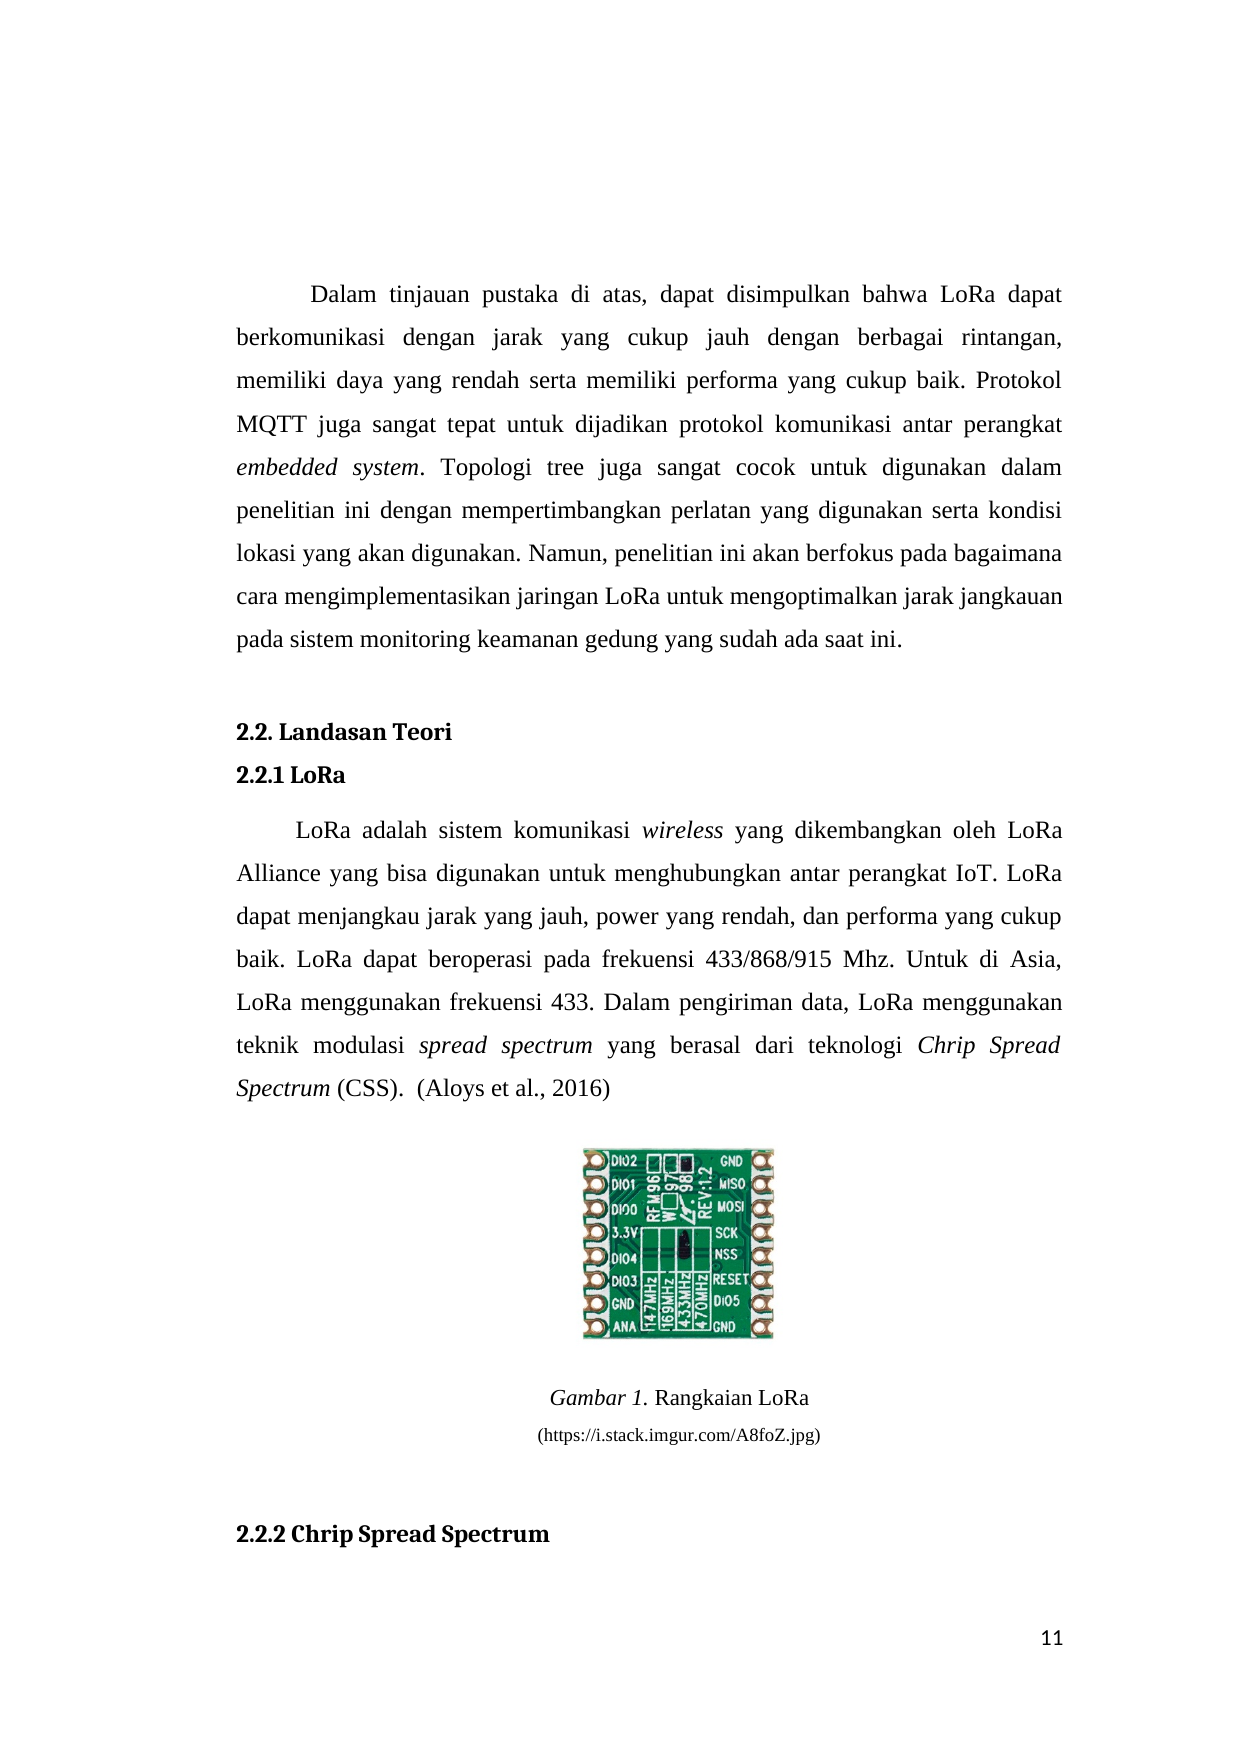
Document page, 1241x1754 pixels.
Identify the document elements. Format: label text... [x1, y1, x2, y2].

text 2.2.1 LoRa [236, 761, 1063, 790]
subtitle 2.2. Landasan Teori [236, 718, 1063, 747]
text LoRa adalah sistem komunikasi wireless yang dikembangkan oleh LoRa Alliance yang bisa digunakan untuk menghubungkan antar perangkat IoT. LoRa dapat menjangkau jarak yang jauh, power yang rendah, dan performa yang cukup baik. LoRa dapat beroperasi pada frekuensi 433/868/915 Mhz. Untuk di Asia, LoRa menggunakan frekuensi 433. Dalam pengiriman data, LoRa menggunakan teknik modulasi spread spectrum yang berasal dari teknologi Chrip Spread Spectrum (CSS). (Aloys et al., 2016) [236, 815, 1063, 1102]
text Gambar 1. Rangkaian LoRa [295, 1384, 1063, 1411]
picture [574, 1137, 784, 1350]
text 2.2.2 Chrip Spread Spectrum [236, 1520, 1063, 1549]
text Dalam tinjauan pustaka di atas, dapat disimpulkan bahwa LoRa dapat berkomunikasi dengan jarak yang cukup jauh dengan berbagai rintangan, memiliki daya yang rendah serta memiliki performa yang cukup baik. Protokol MQTT juga sangat tepat untuk dijadikan protokol komunikasi antar perangkat embedded system. Topologi tree juga sangat cocok untuk digunakan dalam penelitian ini dengan mempertimbangkan perlatan yang digunakan serta kondisi lokasi yang akan digunakan. Namun, penelitian ini akan berfokus pada bagaimana cara mengimplementasikan jaringan LoRa untuk mengoptimalkan jarak jangkauan pada sistem monitoring keamanan gedung yang sudah ada saat ini. [236, 279, 1063, 653]
text (https://i.stack.imgur.com/A8foZ.jpg) [295, 1424, 1063, 1446]
